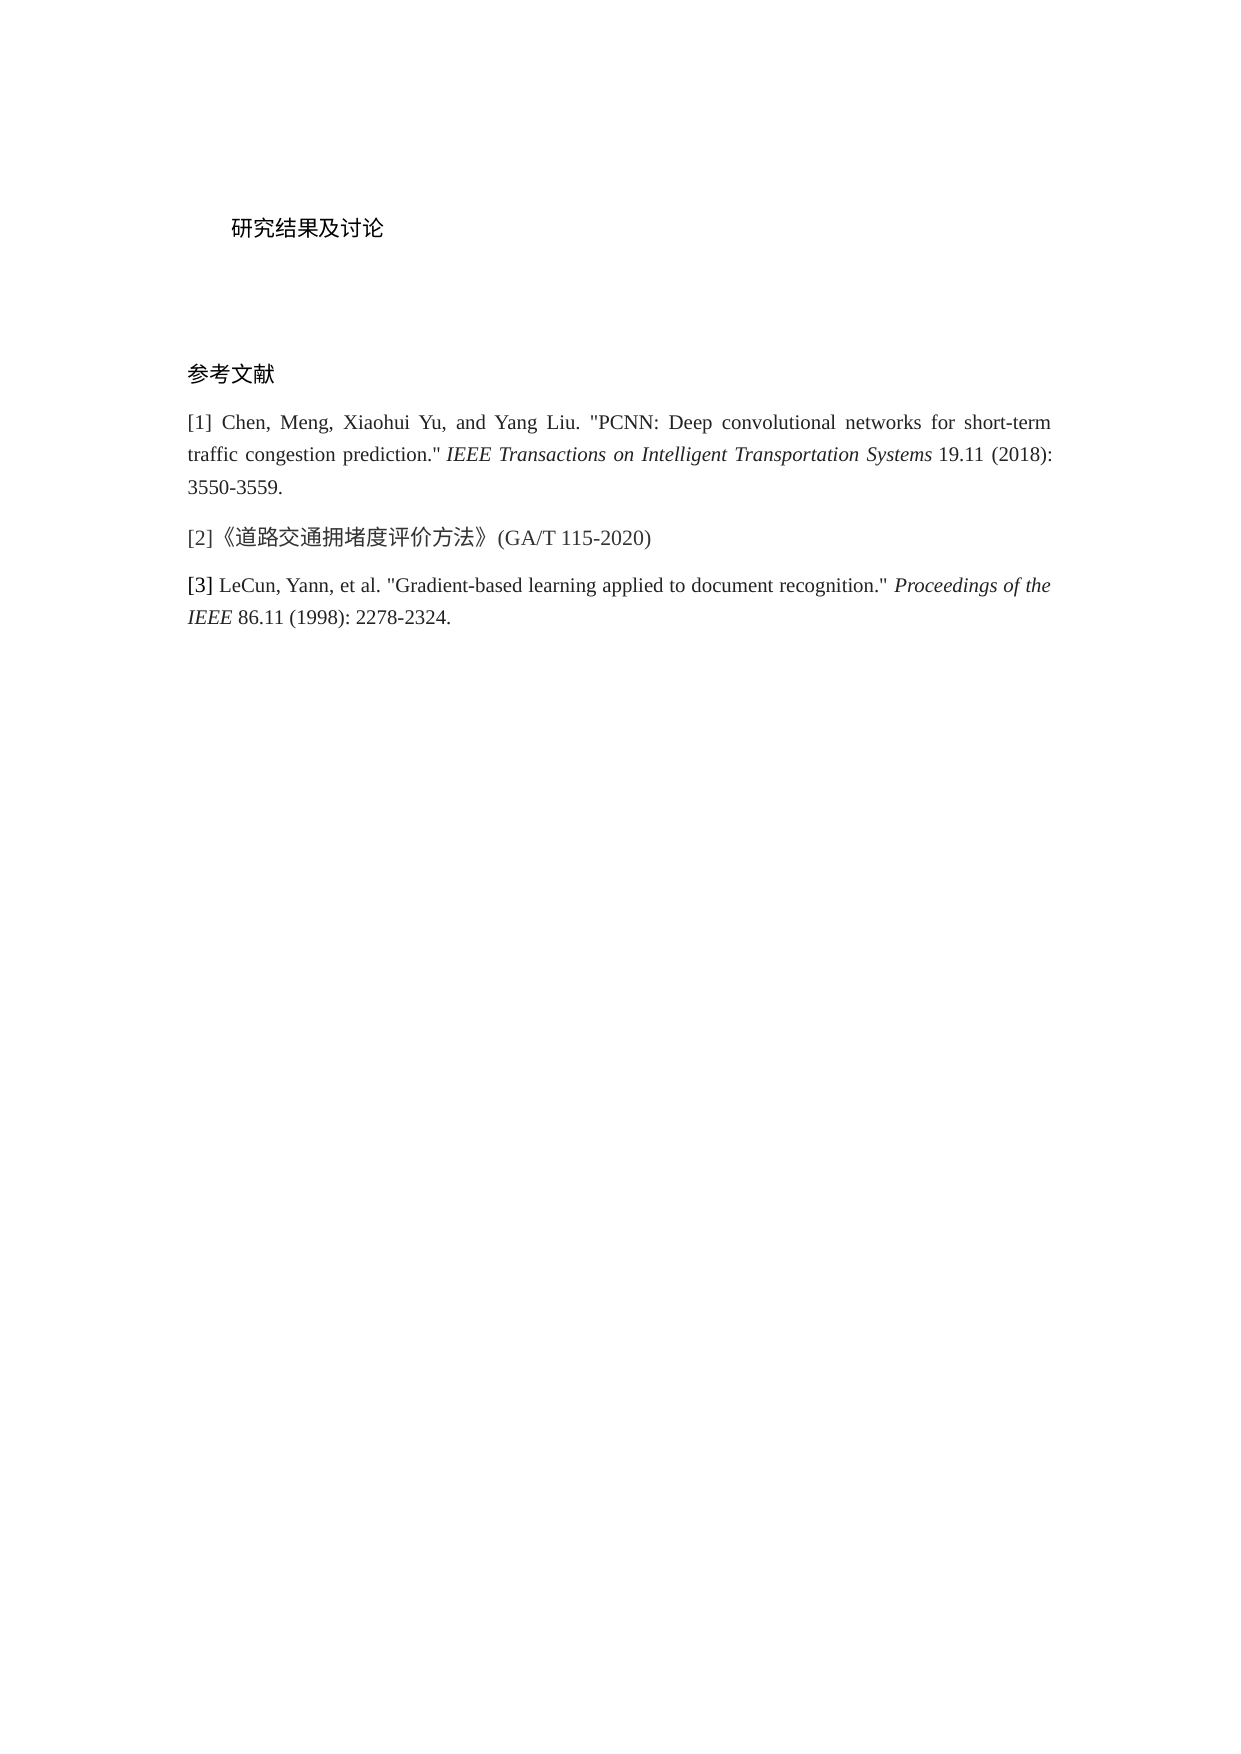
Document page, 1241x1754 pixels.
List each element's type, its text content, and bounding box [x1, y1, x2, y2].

list 研究结果及讨论 [187, 211, 1053, 243]
text 参考文献 [187, 357, 1053, 389]
text [1] Chen, Meng, Xiaohui Yu, and Yang Liu. "PCNN: Deep convolutional networks for short-term traffic congestion prediction." IEEE Transactions on Intelligent Transportation Systems 19.11 (2018): 3550-3559. [187, 406, 1053, 503]
text [3] LeCun, Yann, et al. "Gradient-based learning applied to document recognition." Proceedings of the IEEE 86.11 (1998): 2278-2324. [187, 568, 1053, 633]
text [2]《道路交通拥堵度评价方法》(GA/T 115-2020) [187, 519, 1053, 552]
